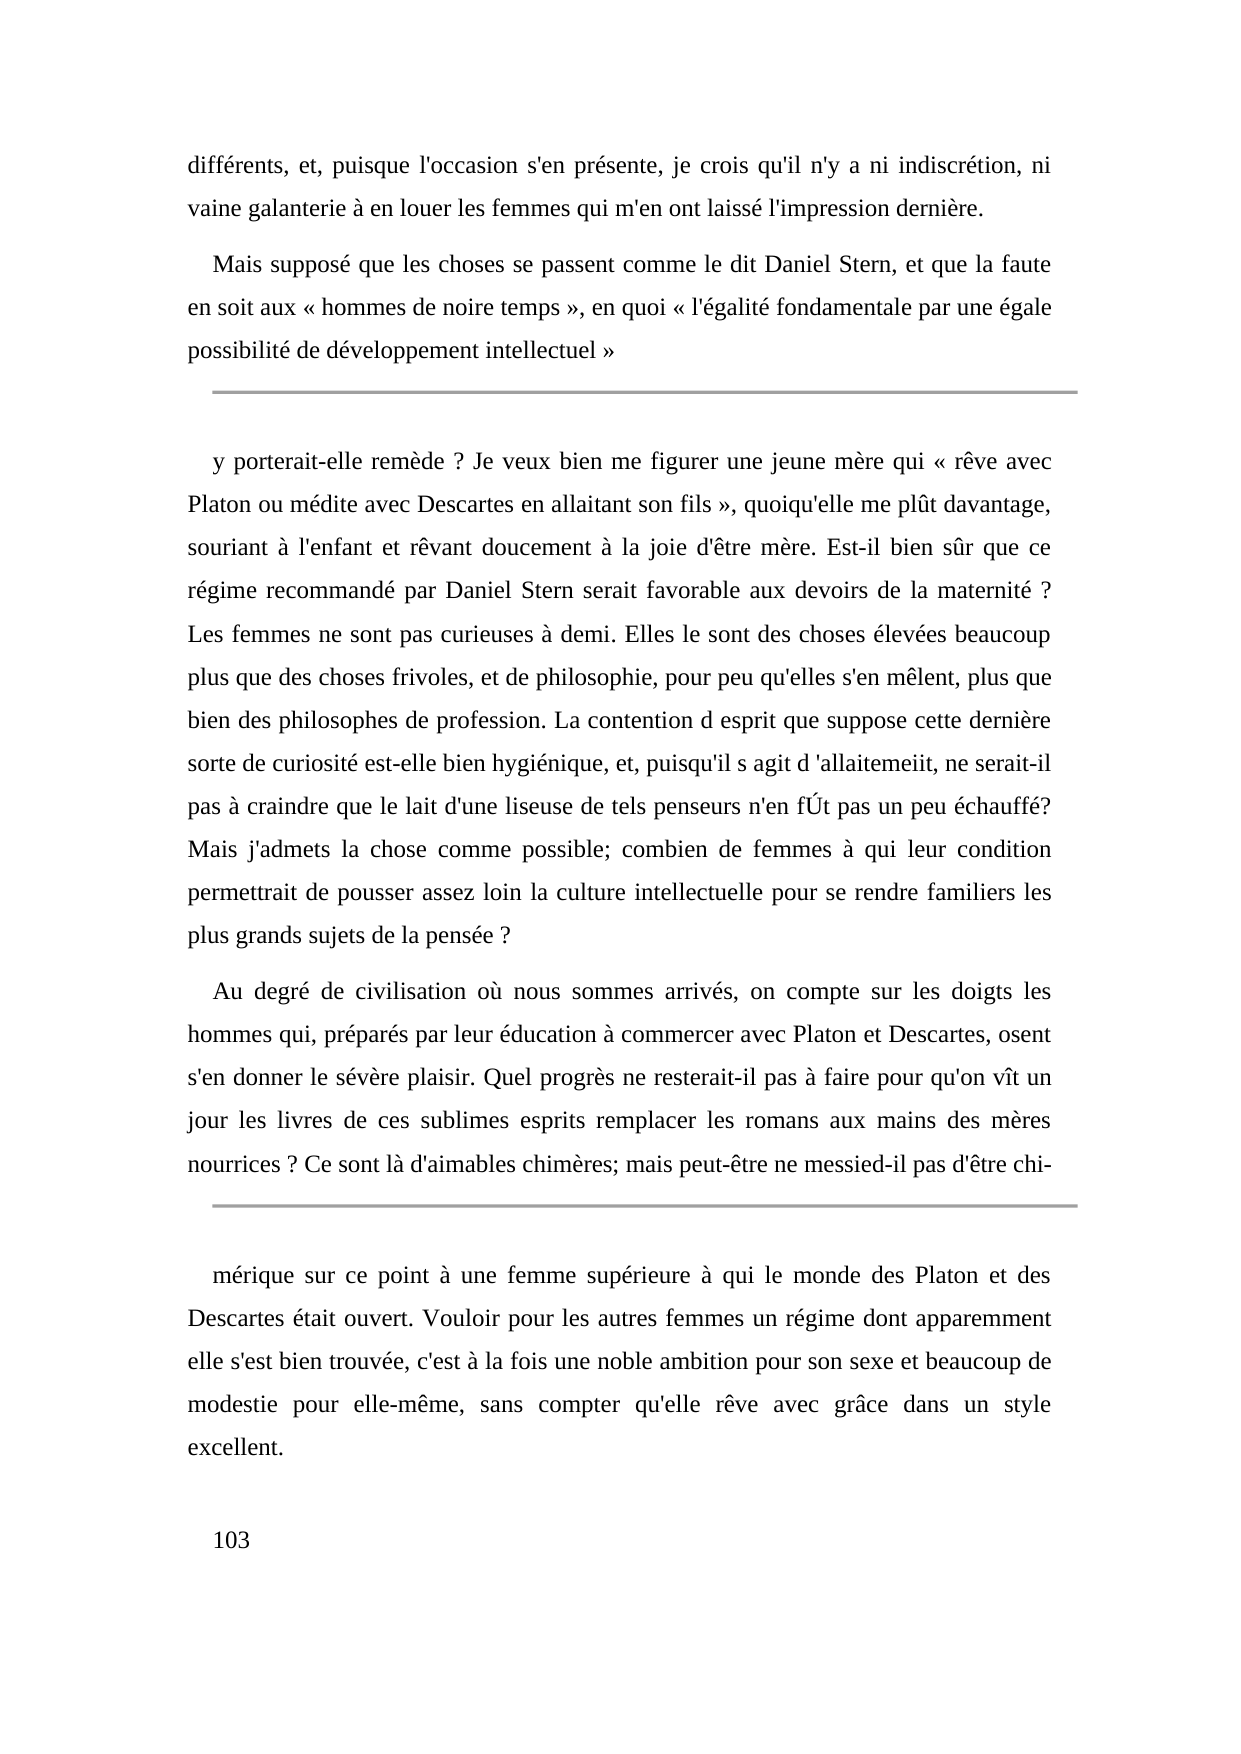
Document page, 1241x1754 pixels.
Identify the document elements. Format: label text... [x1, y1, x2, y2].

text Au degré de civilisation où nous sommes arrivés, on compte sur les doigts les hommes qui, préparés par leur éducation à commercer avec Platon et Descartes, osent s'en donner le sévère plaisir. Quel progrès ne resterait-il pas à faire pour qu'on vît un jour les livres de ces sublimes esprits remplacer les romans aux mains des mères nourrices ? Ce sont là d'aimables chimères; mais peut-être ne messied-il pas d'être chi- [187, 976, 1053, 1177]
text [187, 150, 1053, 222]
text y porterait-elle remède ? Je veux bien me figurer une jeune mère qui « rêve avec Platon ou médite avec Descartes en allaitant son fils », quoiqu'elle me plût davantage, souriant à l'enfant et rêvant doucement à la joie d'être mère. Est-il bien sûr que ce régime recommandé par Daniel Stern serait favorable aux devoirs de la maternité ? Les femmes ne sont pas curieuses à demi. Elles le sont des choses élevées beaucoup plus que des choses frivoles, et de philosophie, pour peu qu'elles s'en mêlent, plus que bien des philosophes de profession. La contention d esprit que suppose cette dernière sorte de curiosité est-elle bien hygiénique, et, puisqu'il s agit d 'allaitemeiit, ne serait-il pas à craindre que le lait d'une liseuse de tels penseurs n'en fÚt pas un peu échauffé? Mais j'admets la chose comme possible; combien de femmes à qui leur condition permettrait de pousser assez loin la culture intellectuelle pour se rendre familiers les plus grands sujets de la pensée ? [187, 446, 1053, 949]
text Mais supposé que les choses se passent comme le dit Daniel Stern, et que la faute en soit aux « hommes de noire temps », en quoi « l'égalité fondamentale par une égale possibilité de développement intellectuel » [187, 249, 1053, 364]
text mérique sur ce point à une femme supérieure à qui le monde des Platon et des Descartes était ouvert. Vouloir pour les autres femmes un régime dont apparemment elle s'est bien trouvée, c'est à la fois une noble ambition pour son sexe et beaucoup de modestie pour elle-même, sans compter qu'elle rêve avec grâce dans un style excellent. [187, 1260, 1053, 1461]
